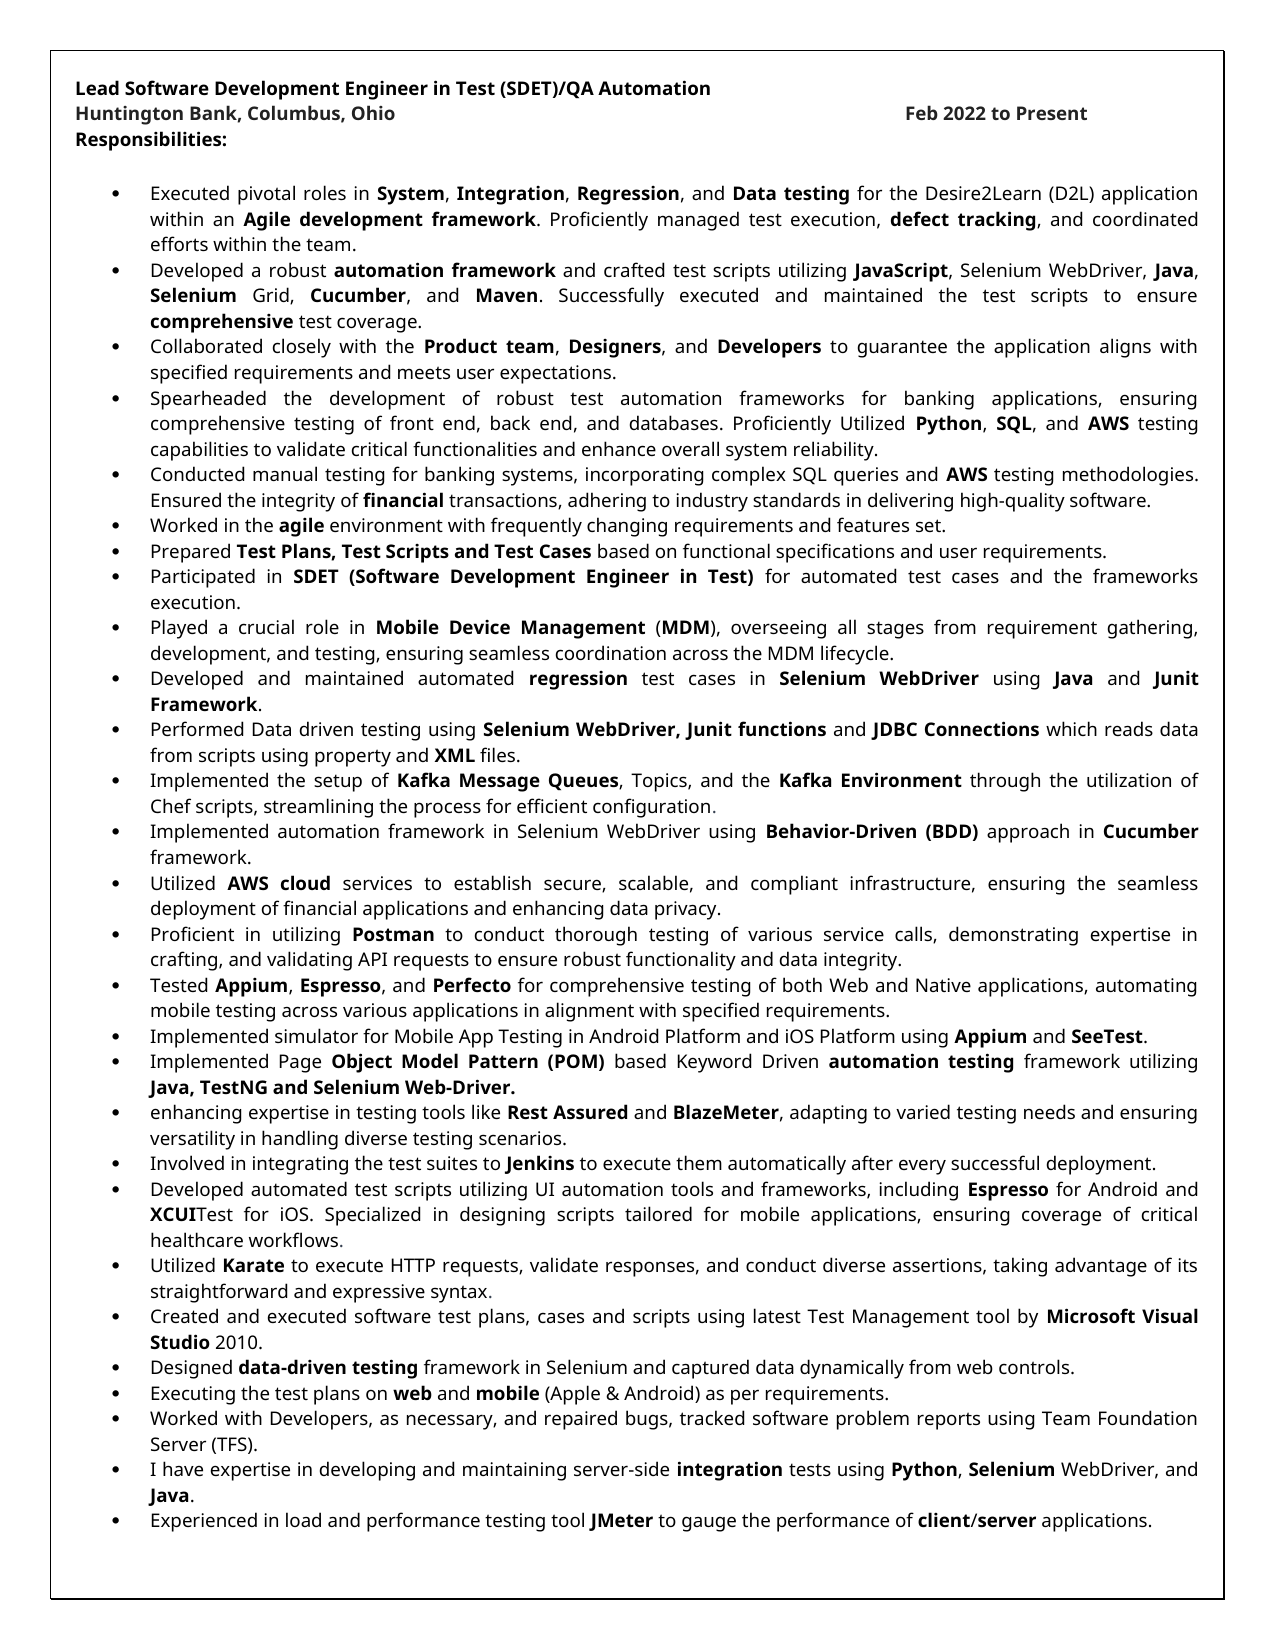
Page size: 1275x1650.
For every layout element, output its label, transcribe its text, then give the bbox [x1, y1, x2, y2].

list Played a crucial role in Mobile Device Management (MDM), overseeing all stages from requirement gathering, development, and testing, ensuring seamless coordination across the MDM lifecycle. [112, 614, 1199, 666]
list Worked with Developers, as necessary, and repaired bugs, tracked software problem reports using Team Foundation Server (TFS). [112, 1406, 1199, 1457]
list Implemented the setup of Kafka Message Queues, Topics, and the Kafka Environment through the utilization of Chef scripts, streamlining the process for efficient configuration. [112, 768, 1199, 819]
list Implemented automation framework in Selenium WebDriver using Behavior-Driven (BDD) approach in Cucumber framework. [112, 819, 1199, 870]
list Utilized Karate to execute HTTP requests, validate responses, and conduct diverse assertions, taking advantage of its straightforward and expressive syntax. [112, 1253, 1199, 1304]
list Executing the test plans on web and mobile (Apple & Android) as per requirements. [112, 1380, 1199, 1406]
list Executed pivotal roles in System, Integration, Regression, and Data testing for the Desire2Learn (D2L) application within an Agile development framework. Proficiently managed test execution, defect tracking, and coordinated efforts within the team. [112, 181, 1199, 257]
list Performed Data driven testing using Selenium WebDriver, Junit functions and JDBC Connections which reads data from scripts using property and XML files. [112, 717, 1199, 768]
list Developed and maintained automated regression test cases in Selenium WebDriver using Java and Junit Framework. [112, 666, 1199, 717]
text Lead Software Development Engineer in Test (SDET)/QA Automation [75, 75, 1199, 101]
list Spearheaded the development of robust test automation frameworks for banking applications, ensuring comprehensive testing of front end, back end, and databases. Proficiently Utilized Python, SQL, and AWS testing capabilities to validate critical functionalities and enhance overall system reliability. [112, 385, 1199, 461]
list Conducted manual testing for banking systems, incorporating complex SQL queries and AWS testing methodologies. Ensured the integrity of financial transactions, adhering to industry standards in delivering high-quality software. [112, 461, 1199, 512]
list Proficient in utilizing Postman to conduct thorough testing of various service calls, demonstrating expertise in crafting, and validating API requests to ensure robust functionality and data integrity. [112, 921, 1199, 972]
list Collaborated closely with the Product team, Designers, and Developers to guarantee the application aligns with specified requirements and meets user expectations. [112, 334, 1199, 385]
list enhancing expertise in testing tools like Rest Assured and BlazeMeter, adapting to varied testing needs and ensuring versatility in handling diverse testing scenarios. [112, 1099, 1199, 1151]
list Involved in integrating the test suites to Jenkins to execute them automatically after every successful deployment. [112, 1151, 1199, 1176]
list Tested Appium, Espresso, and Perfecto for comprehensive testing of both Web and Native applications, automating mobile testing across various applications in alignment with specified requirements. [112, 972, 1199, 1023]
list Developed a robust automation framework and crafted test scripts utilizing JavaScript, Selenium WebDriver, Java, Selenium Grid, Cucumber, and Maven. Successfully executed and maintained the test scripts to ensure comprehensive test coverage. [112, 257, 1199, 334]
list Implemented Page Object Model Pattern (POM) based Keyword Driven automation testing framework utilizing Java, TestNG and Selenium Web-Driver. [112, 1048, 1199, 1099]
list Created and executed software test plans, cases and scripts using latest Test Management tool by Microsoft Visual Studio 2010. [112, 1304, 1199, 1355]
list I have expertise in developing and maintaining server-side integration tests using Python, Selenium WebDriver, and Java. [112, 1457, 1199, 1508]
list Implemented simulator for Mobile App Testing in Android Platform and iOS Platform using Appium and SeeTest. [112, 1023, 1199, 1048]
list Designed data-driven testing framework in Selenium and captured data dynamically from web controls. [112, 1355, 1199, 1380]
list Utilized AWS cloud services to establish secure, scalable, and compliant infrastructure, ensuring the seamless deployment of financial applications and enhancing data privacy. [112, 870, 1199, 921]
list Prepared Test Plans, Test Scripts and Test Cases based on functional specifications and user requirements. [112, 538, 1199, 563]
list Experienced in load and performance testing tool JMeter to gauge the performance of client/server applications. [112, 1508, 1199, 1533]
list Developed automated test scripts utilizing UI automation tools and frameworks, including Espresso for Android and XCUITest for iOS. Specialized in designing scripts tailored for mobile applications, ensuring coverage of critical healthcare workflows. [112, 1176, 1199, 1253]
text Huntington Bank, Columbus, Ohio Feb 2022 to Present [75, 101, 1199, 126]
text Responsibilities: [75, 126, 1199, 152]
list Participated in SDET (Software Development Engineer in Test) for automated test cases and the frameworks execution. [112, 563, 1199, 614]
list Worked in the agile environment with frequently changing requirements and features set. [112, 512, 1199, 538]
